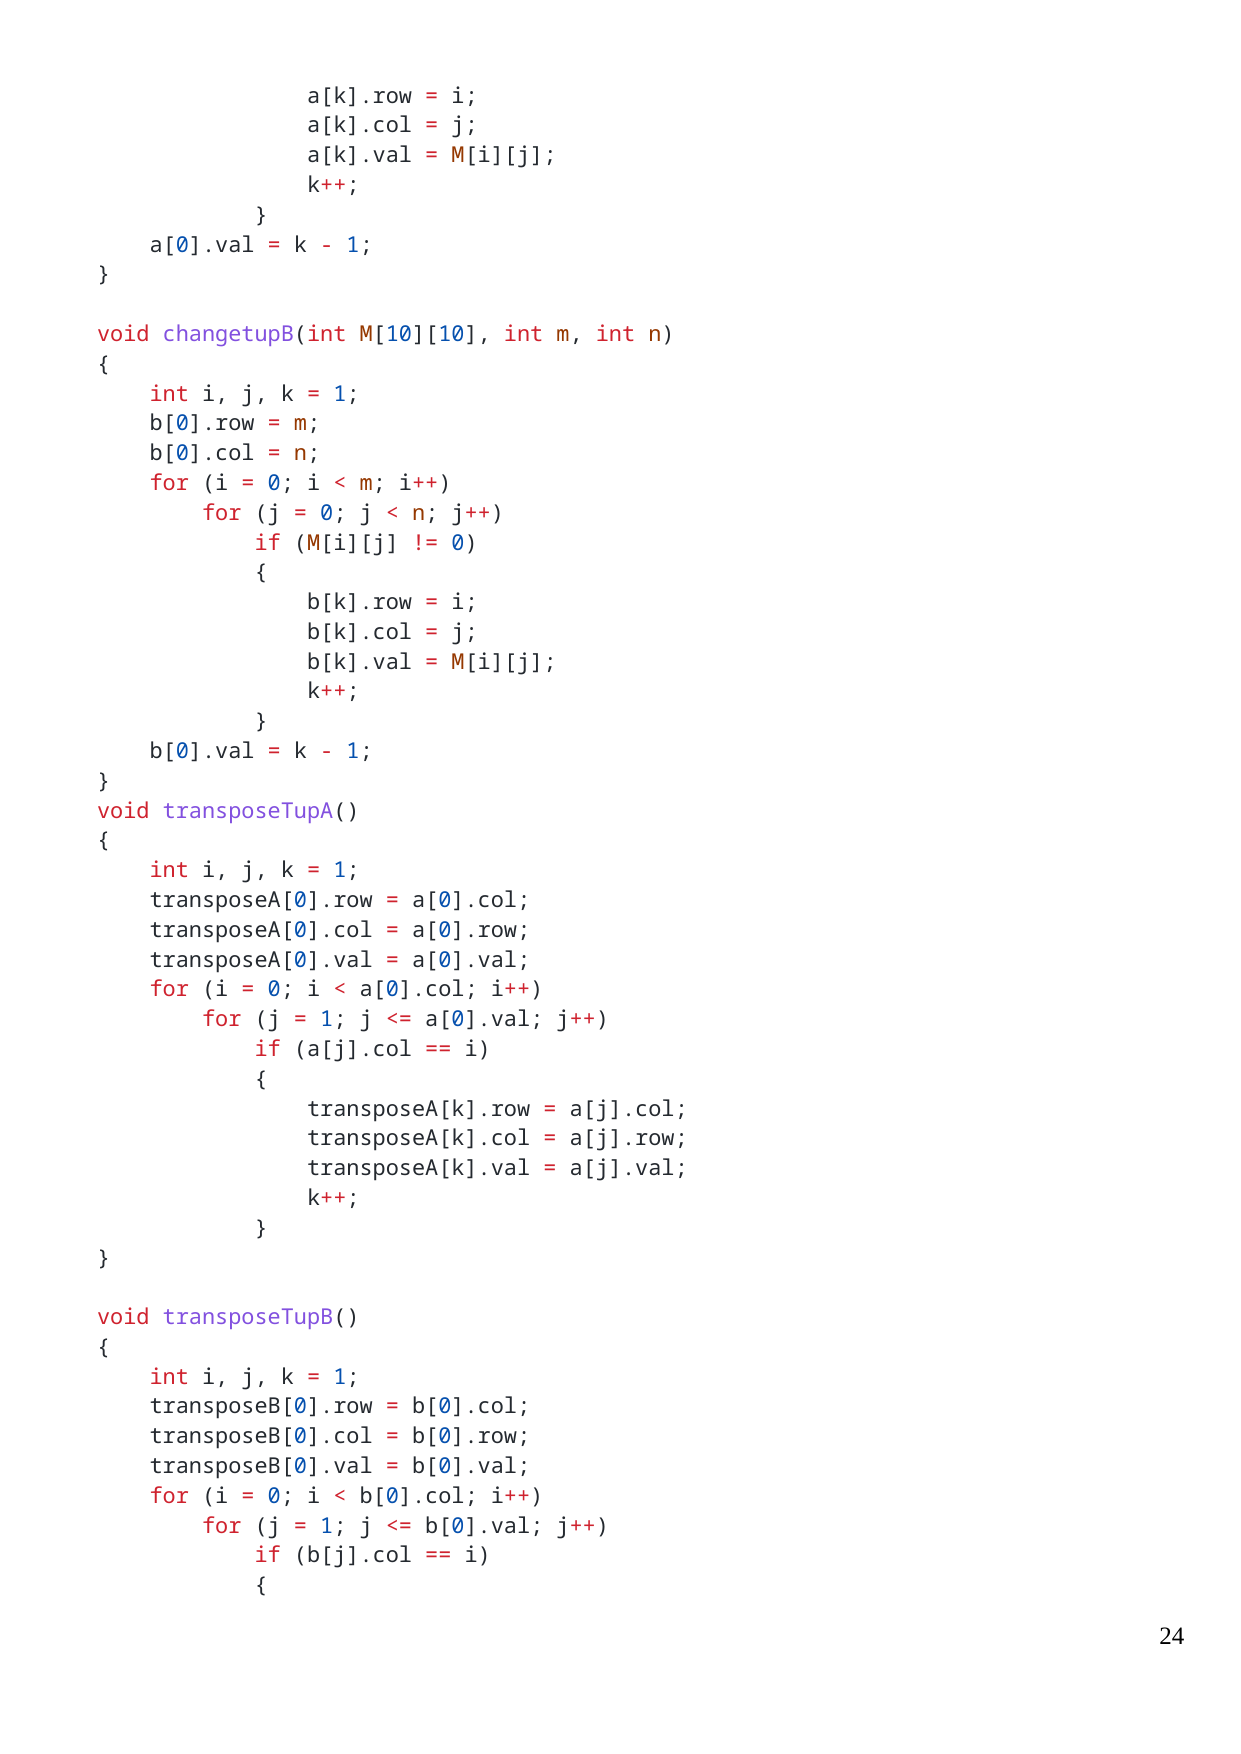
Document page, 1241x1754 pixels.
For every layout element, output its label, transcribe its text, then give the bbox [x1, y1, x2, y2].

text } [97, 1212, 1184, 1242]
text int i, j, k = 1; [97, 1361, 1184, 1391]
text transposeA[k].row = a[j].col; [97, 1093, 1184, 1122]
text { [97, 1331, 1184, 1361]
text a[k].col = j; [97, 109, 1184, 139]
text b[0].row = m; [97, 407, 1184, 437]
text transposeB[0].row = b[0].col; [97, 1391, 1184, 1420]
text { [97, 1063, 1184, 1093]
text void changetupB(int M[10][10], int m, int n) [97, 318, 1184, 348]
text transposeA[0].val = a[0].val; [97, 944, 1184, 973]
text } [97, 705, 1184, 735]
text { [97, 556, 1184, 586]
text { [97, 824, 1184, 854]
text } [97, 199, 1184, 229]
text k++; [97, 1182, 1184, 1212]
text b[0].val = k - 1; [97, 735, 1184, 765]
text for (i = 0; i < a[0].col; i++) [97, 973, 1184, 1003]
text void transposeTupA() [97, 795, 1184, 824]
text if (a[j].col == i) [97, 1033, 1184, 1063]
text b[k].val = M[i][j]; [97, 646, 1184, 676]
text } [97, 765, 1184, 795]
text b[k].row = i; [97, 586, 1184, 616]
text b[0].col = n; [97, 437, 1184, 467]
text { [97, 1569, 1184, 1599]
text a[k].val = M[i][j]; [97, 139, 1184, 169]
text for (j = 0; j < n; j++) [97, 497, 1184, 527]
text void transposeTupB() [97, 1301, 1184, 1331]
text k++; [97, 676, 1184, 705]
text for (j = 1; j <= a[0].val; j++) [97, 1003, 1184, 1033]
text int i, j, k = 1; [97, 854, 1184, 884]
text for (i = 0; i < b[0].col; i++) [97, 1480, 1184, 1510]
text } [97, 258, 1184, 288]
text a[0].val = k - 1; [97, 229, 1184, 258]
text k++; [97, 169, 1184, 199]
text if (b[j].col == i) [97, 1539, 1184, 1569]
text { [97, 348, 1184, 378]
text b[k].col = j; [97, 616, 1184, 646]
text transposeA[k].val = a[j].val; [97, 1152, 1184, 1182]
text if (M[i][j] != 0) [97, 527, 1184, 556]
text transposeA[0].row = a[0].col; [97, 884, 1184, 914]
text transposeB[0].col = b[0].row; [97, 1420, 1184, 1450]
text for (i = 0; i < m; i++) [97, 467, 1184, 497]
text for (j = 1; j <= b[0].val; j++) [97, 1510, 1184, 1539]
text transposeA[k].col = a[j].row; [97, 1122, 1184, 1152]
text a[k].row = i; [97, 80, 1184, 109]
text transposeA[0].col = a[0].row; [97, 914, 1184, 944]
text } [97, 1242, 1184, 1271]
text int i, j, k = 1; [97, 378, 1184, 407]
text transposeB[0].val = b[0].val; [97, 1450, 1184, 1480]
